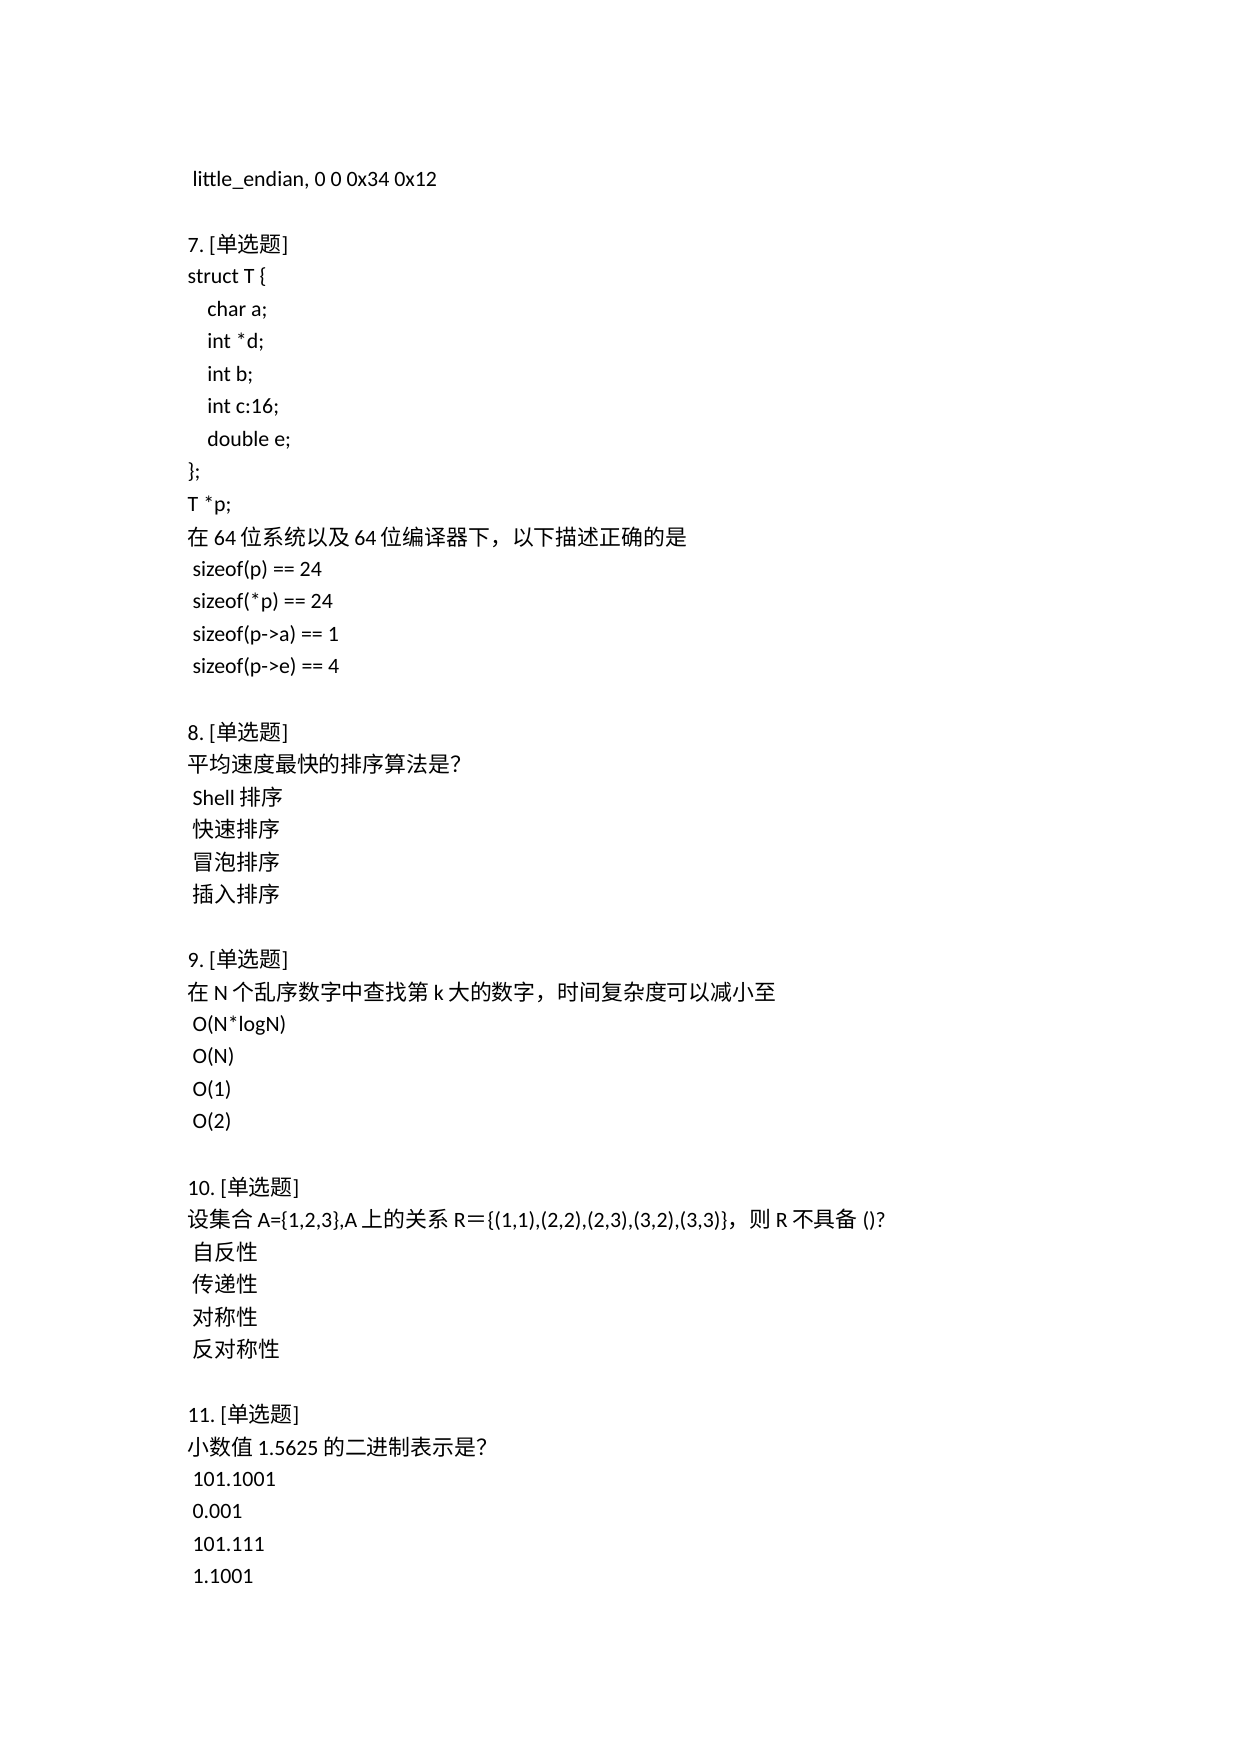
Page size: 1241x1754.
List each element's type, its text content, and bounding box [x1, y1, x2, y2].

text 设集合A={1,2,3},A上的关系R＝{(1,1),(2,2),(2,3),(3,2),(3,3)}，则R不具备 ()? [187, 1202, 1053, 1234]
text sizeof(p->e) == 4 [187, 649, 1053, 682]
text 自反性 [187, 1234, 1053, 1267]
text 在64位系统以及64位编译器下，以下描述正确的是 [187, 519, 1053, 552]
text char a; [187, 292, 1053, 324]
text 反对称性 [187, 1332, 1053, 1364]
text double e; [187, 422, 1053, 454]
text 小数值1.5625的二进制表示是？ [187, 1429, 1053, 1462]
text 在N个乱序数字中查找第k大的数字，时间复杂度可以减小至 [187, 974, 1053, 1007]
text 101.1001 [187, 1462, 1053, 1494]
text 11. [单选题] [187, 1397, 1053, 1429]
text O(2) [187, 1104, 1053, 1137]
text sizeof(p) == 24 [187, 552, 1053, 584]
text 对称性 [187, 1299, 1053, 1332]
text struct T { [187, 259, 1053, 292]
text 0.001 [187, 1494, 1053, 1527]
text O(N) [187, 1039, 1053, 1072]
text 8. [单选题] [187, 714, 1053, 747]
text 传递性 [187, 1267, 1053, 1299]
text 1.1001 [187, 1559, 1053, 1592]
text int b; [187, 357, 1053, 389]
text sizeof(p->a) == 1 [187, 617, 1053, 649]
text 冒泡排序 [187, 844, 1053, 877]
text Shell排序 [187, 779, 1053, 812]
text 平均速度最快的排序算法是？ [187, 747, 1053, 779]
text }; [187, 454, 1053, 487]
text int c:16; [187, 389, 1053, 422]
text 插入排序 [187, 877, 1053, 909]
text O(1) [187, 1072, 1053, 1104]
text sizeof(*p) == 24 [187, 584, 1053, 617]
text 101.111 [187, 1527, 1053, 1559]
text 7. [单选题] [187, 227, 1053, 259]
text 快速排序 [187, 812, 1053, 844]
text 10. [单选题] [187, 1169, 1053, 1202]
text T *p; [187, 487, 1053, 519]
text O(N*logN) [187, 1007, 1053, 1039]
text little_endian, 0 0 0x34 0x12 [187, 162, 1053, 194]
text int *d; [187, 324, 1053, 357]
text 9. [单选题] [187, 942, 1053, 974]
